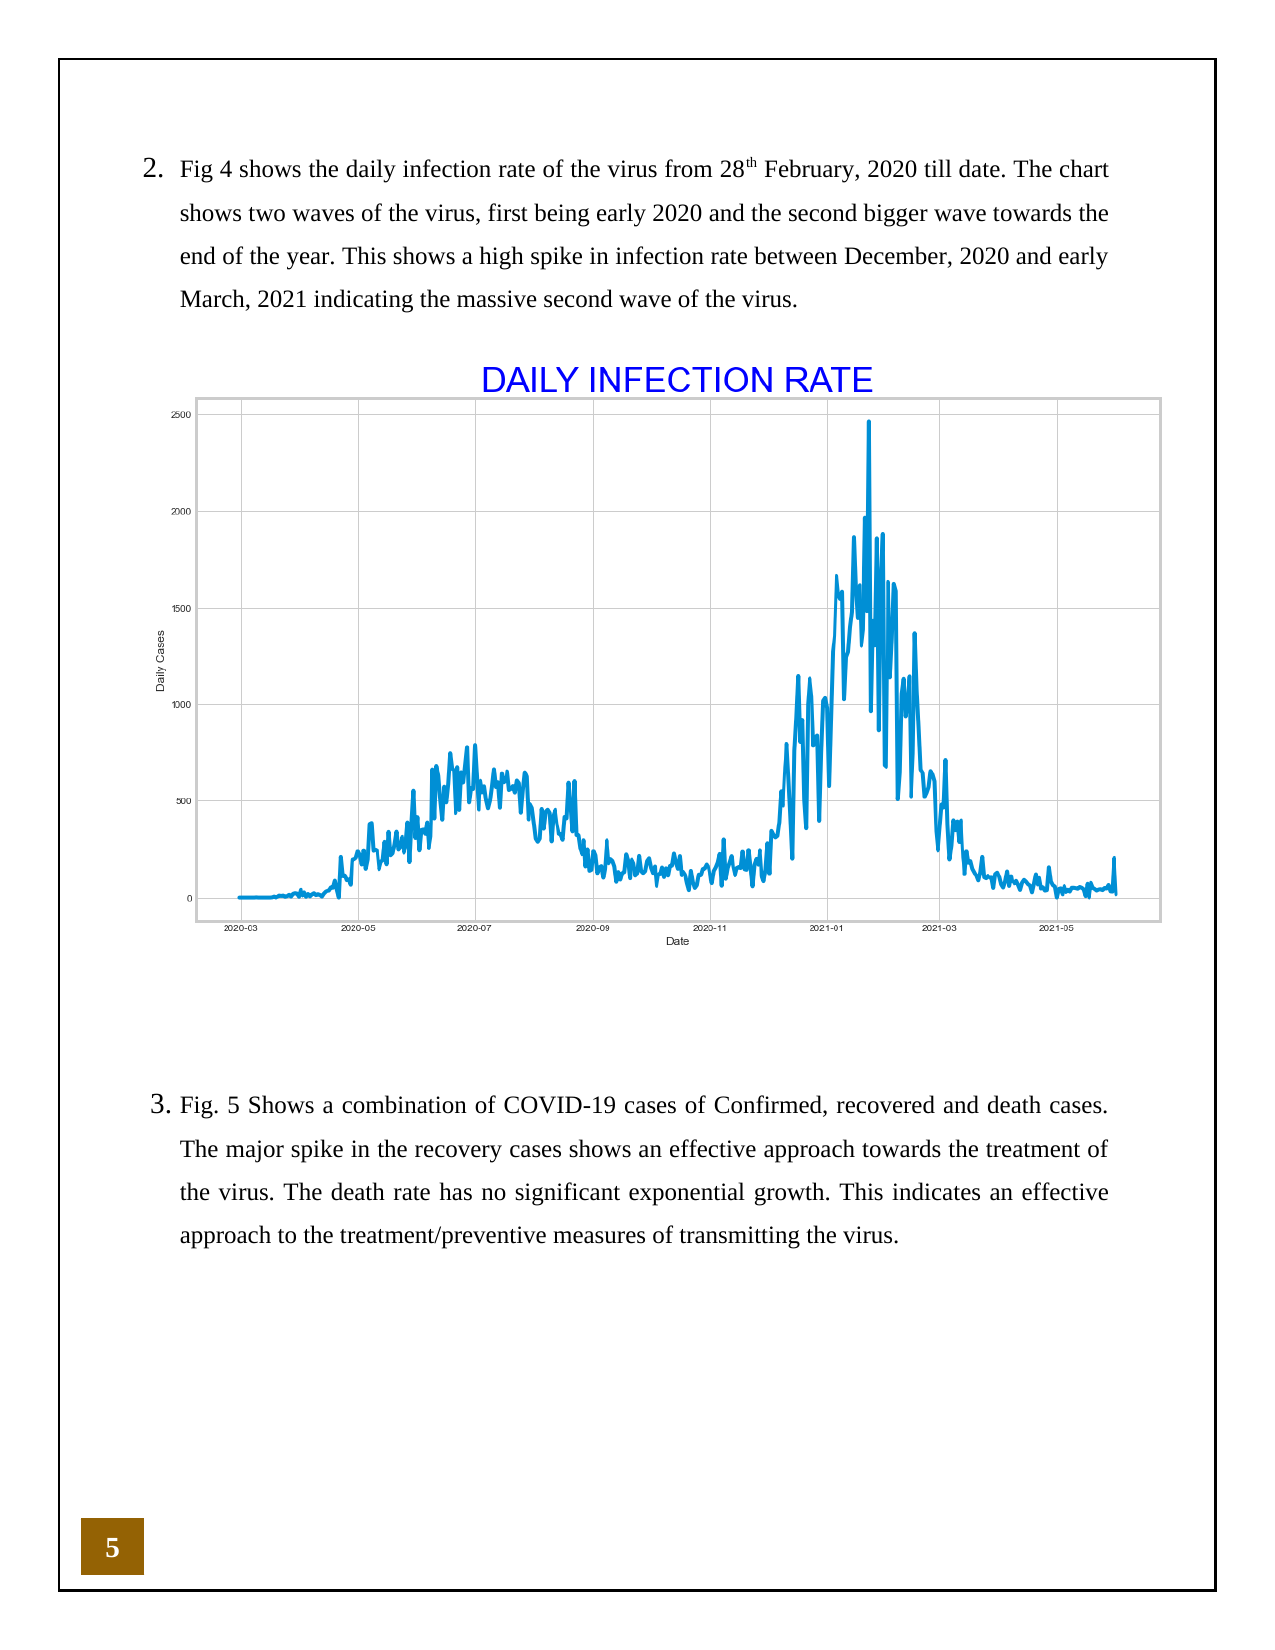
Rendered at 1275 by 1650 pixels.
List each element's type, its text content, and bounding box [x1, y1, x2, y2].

subtitle Fig 4 shows the daily infection rate of the virus from 28th February, 2020 till date. The chart shows two waves of the virus, first being early 2020 and the second bigger wave towards the end of the year. This shows a high spike in infection rate between December, 2020 and early March, 2021 indicating the massive second wave of the virus. [142, 150, 1110, 313]
subtitle Fig. 5 Shows a combination of COVID-19 cases of Confirmed, recovered and death cases. The major spike in the recovery cases shows an effective approach towards the treatment of the virus. The death rate has no significant exponential growth. This indicates an effective approach to the treatment/preventive measures of transmitting the virus. [150, 1086, 1110, 1249]
picture [150, 360, 1165, 953]
